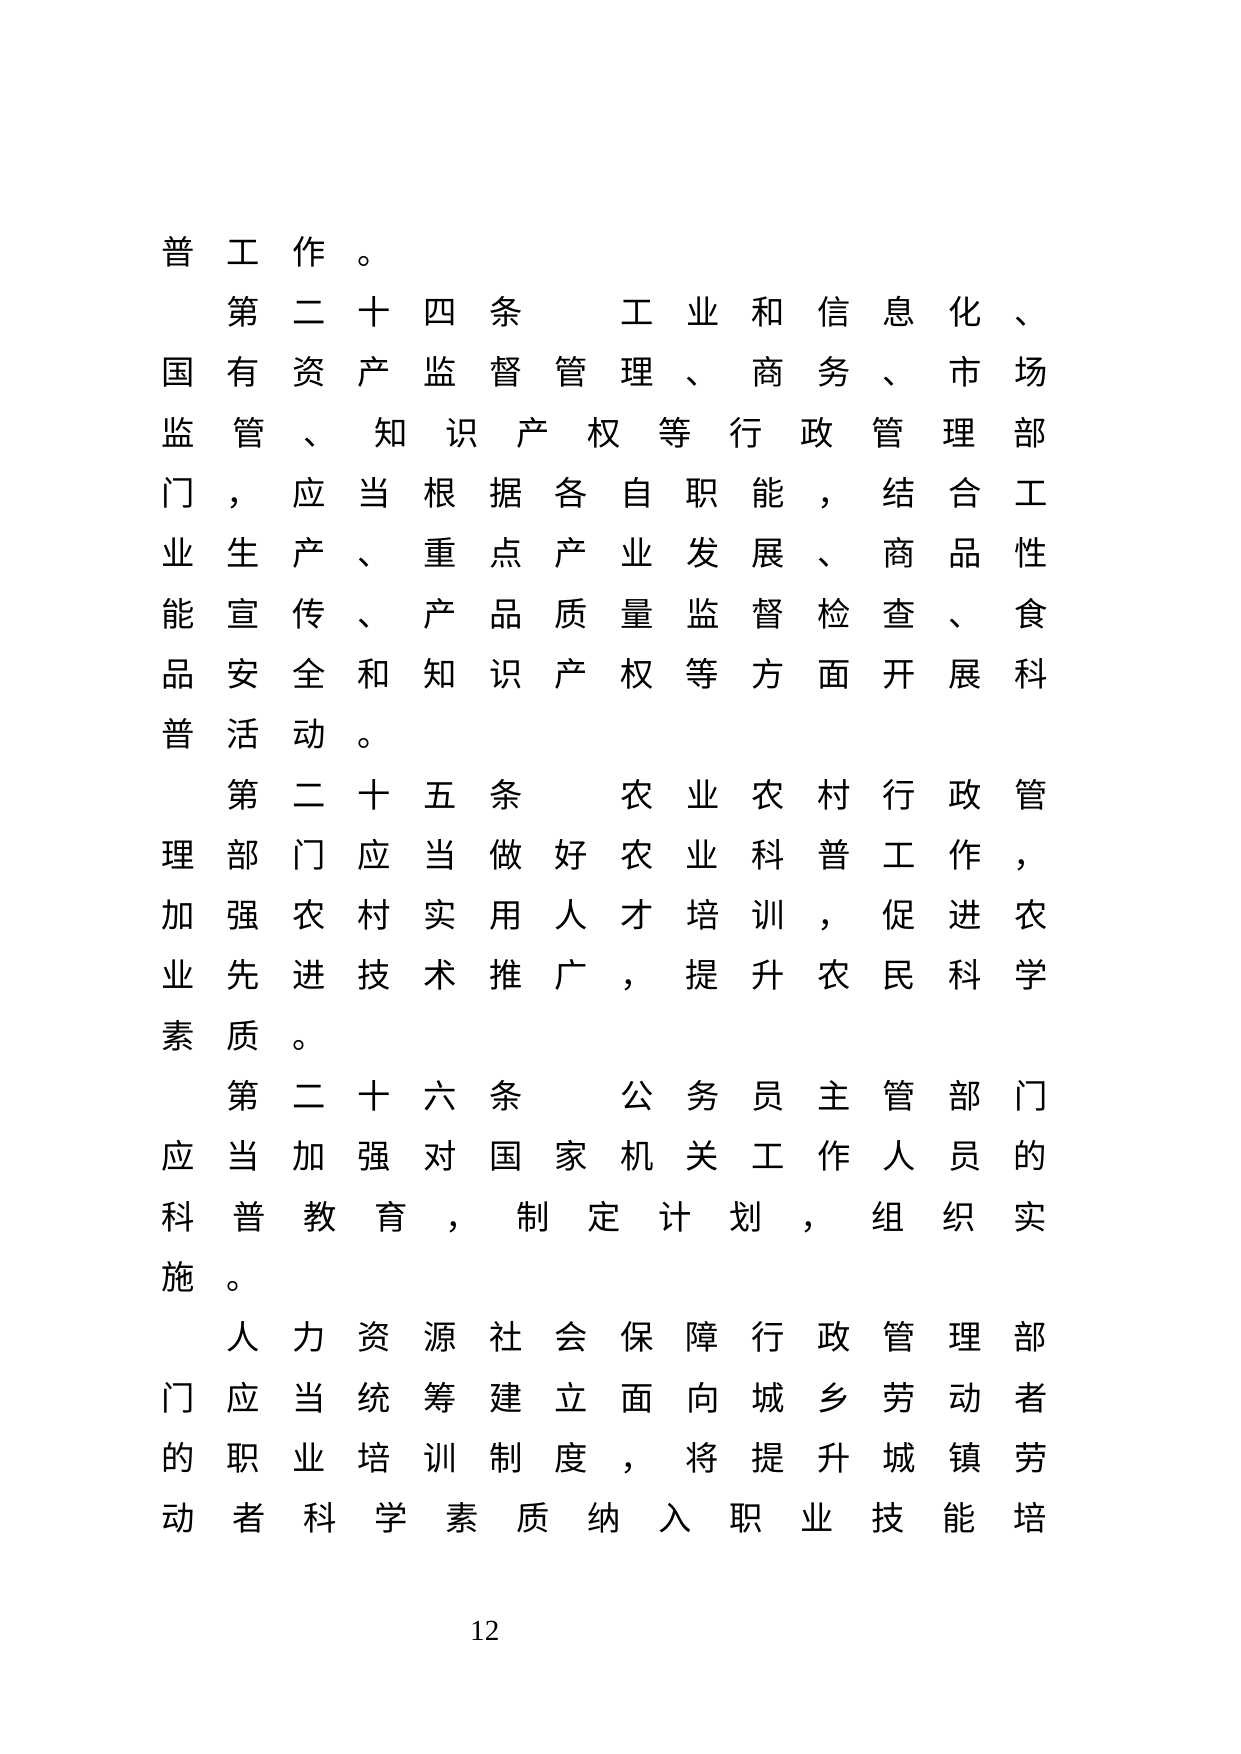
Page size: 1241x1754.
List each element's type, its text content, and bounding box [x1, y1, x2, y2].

text 第二十五条 农业农村行政管理部门应当做好农业科普工作，加强农村实用人才培训，促进农业先进技术推广，提升农民科学素质。 [161, 762, 1079, 1064]
text 第二十四条 工业和信息化、国有资产监督管理、商务、市场监管、知识产权等行政管理部门，应当根据各自职能，结合工业生产、重点产业发展、商品性能宣传、产品质量监督检查、食品安全和知识产权等方面开展科普活动。 [161, 280, 1079, 762]
text 第二十六条 公务员主管部门应当加强对国家机关工作人员的科普教育，制定计划，组织实施。 [161, 1064, 1079, 1305]
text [161, 1305, 1079, 1546]
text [161, 219, 1079, 280]
